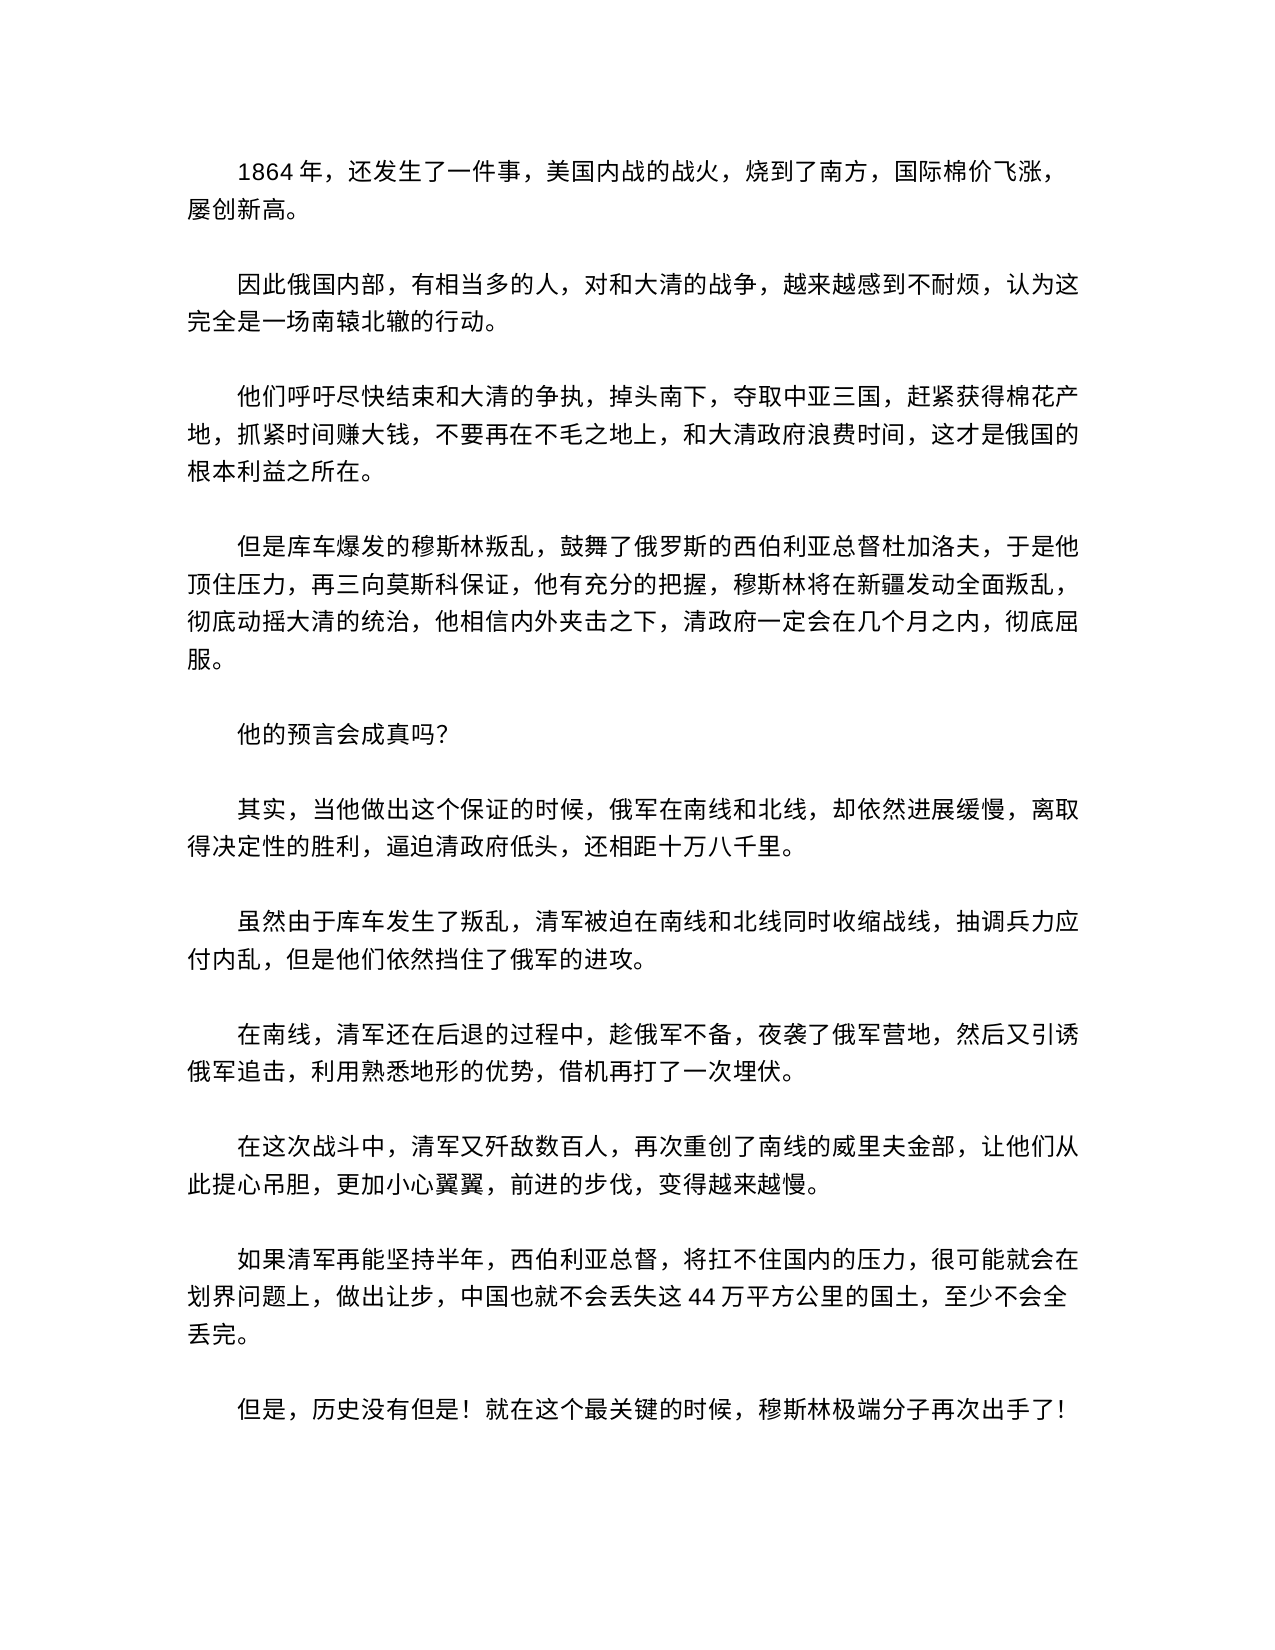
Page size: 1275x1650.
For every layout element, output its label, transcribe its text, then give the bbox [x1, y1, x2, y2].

text 1864年，还发生了一件事，美国内战的战火，烧到了南方，国际棉价飞涨，屡创新高。 [187, 150, 1087, 225]
text 其实，当他做出这个保证的时候，俄军在南线和北线，却依然进展缓慢，离取得决定性的胜利，逼迫清政府低头，还相距十万八千里。 [187, 787, 1087, 862]
text 但是，历史没有但是！就在这个最关键的时候，穆斯林极端分子再次出手了！ [187, 1387, 1087, 1425]
text 如果清军再能坚持半年，西伯利亚总督，将扛不住国内的压力，很可能就会在划界问题上，做出让步，中国也就不会丢失这44万平方公里的国土，至少不会全丢完。 [187, 1237, 1087, 1350]
text 在南线，清军还在后退的过程中，趁俄军不备，夜袭了俄军营地，然后又引诱俄军追击，利用熟悉地形的优势，借机再打了一次埋伏。 [187, 1012, 1087, 1087]
text 在这次战斗中，清军又歼敌数百人，再次重创了南线的威里夫金部，让他们从此提心吊胆，更加小心翼翼，前进的步伐，变得越来越慢。 [187, 1125, 1087, 1200]
text 他们呼吁尽快结束和大清的争执，掉头南下，夺取中亚三国，赶紧获得棉花产地，抓紧时间赚大钱，不要再在不毛之地上，和大清政府浪费时间，这才是俄国的根本利益之所在。 [187, 375, 1087, 487]
text 因此俄国内部，有相当多的人，对和大清的战争，越来越感到不耐烦，认为这完全是一场南辕北辙的行动。 [187, 262, 1087, 337]
text 但是库车爆发的穆斯林叛乱，鼓舞了俄罗斯的西伯利亚总督杜加洛夫，于是他顶住压力，再三向莫斯科保证，他有充分的把握，穆斯林将在新疆发动全面叛乱，彻底动摇大清的统治，他相信内外夹击之下，清政府一定会在几个月之内，彻底屈服。 [187, 525, 1087, 675]
text 虽然由于库车发生了叛乱，清军被迫在南线和北线同时收缩战线，抽调兵力应付内乱，但是他们依然挡住了俄军的进攻。 [187, 900, 1087, 975]
text 他的预言会成真吗？ [187, 712, 1087, 750]
